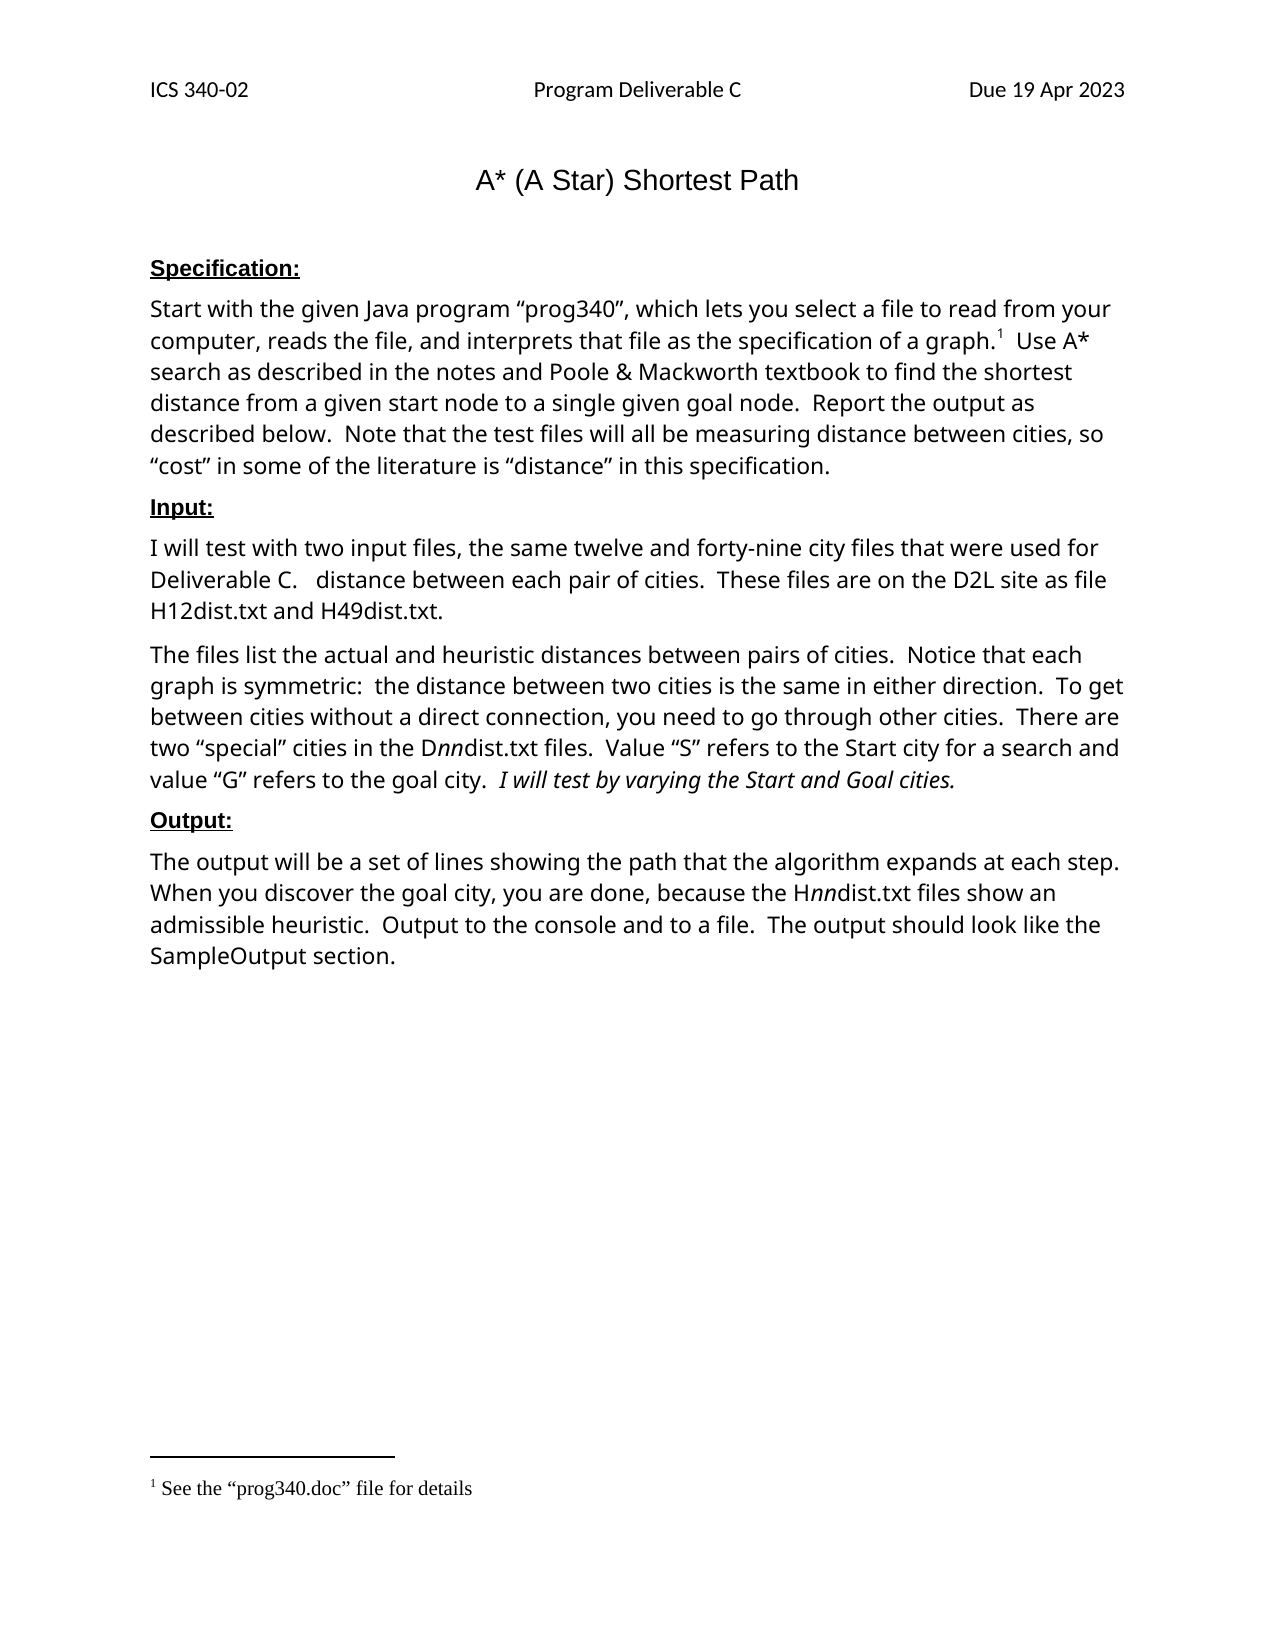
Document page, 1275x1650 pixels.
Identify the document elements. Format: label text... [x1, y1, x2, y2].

text The output will be a set of lines showing the path that the algorithm expands at each step. When you discover the goal city, you are done, because the Hnndist.txt files show an admissible heuristic. Output to the console and to a file. The output should look like the SampleOutput section. [150, 846, 1125, 971]
text Specification: [150, 254, 1125, 281]
text I will test with two input files, the same twelve and forty-nine city files that were used for Deliverable C. distance between each pair of cities. These files are on the D2L site as file H12dist.txt and H49dist.txt. [150, 532, 1125, 626]
text Output: [150, 807, 1125, 834]
text Start with the given Java program “prog340”, which lets you select a file to read from your computer, reads the file, and interprets that file as the specification of a graph. Use A* search as described in the notes and Poole & Mackworth textbook to find the shortest distance from a given start node to a single given goal node. Report the output as described below. Note that the test files will all be measuring distance between cities, so “cost” in some of the literature is “distance” in this specification. [150, 293, 1125, 481]
text The files list the actual and heuristic distances between pairs of cities. Notice that each graph is symmetric: the distance between two cities is the same in either direction. To get between cities without a direct connection, you need to go through other cities. There are two “special” cities in the Dnndist.txt files. Value “S” refers to the Start city for a search and value “G” refers to the goal city. I will test by varying the Start and Goal cities. [150, 638, 1125, 795]
text Input: [150, 493, 1125, 520]
text A* (A Star) Shortest Path [150, 162, 1125, 196]
